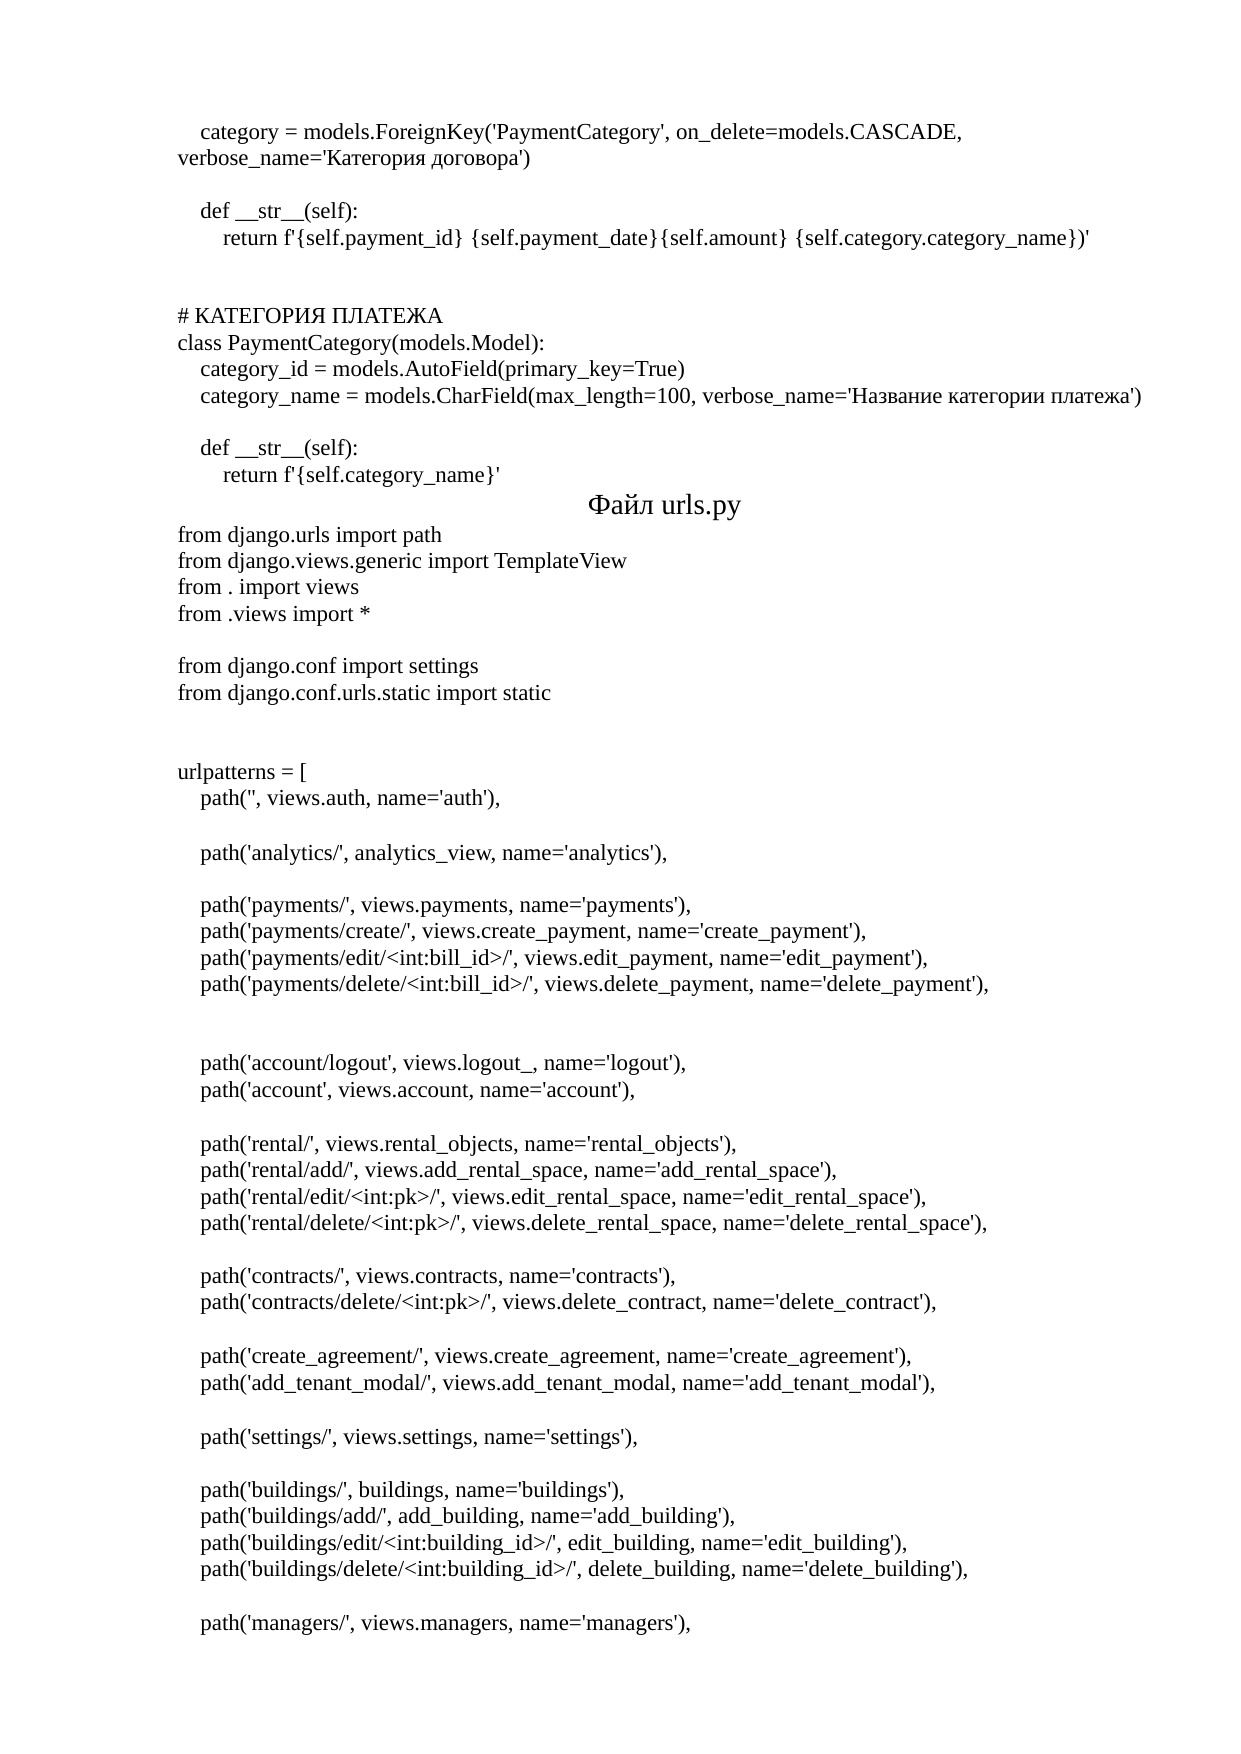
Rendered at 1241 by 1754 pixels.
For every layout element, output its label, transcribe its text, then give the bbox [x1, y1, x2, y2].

text # КАТЕГОРИЯ ПЛАТЕЖА [177, 303, 1152, 329]
text path('buildings/edit/<int:building_id>/', edit_building, name='edit_building'), [177, 1529, 1152, 1555]
text urlpatterns = [ [177, 758, 1152, 784]
text from django.urls import path [177, 521, 1152, 547]
text path('rental/delete/<int:pk>/', views.delete_rental_space, name='delete_rental_space'), [177, 1209, 1152, 1236]
text from . import views [177, 573, 1152, 600]
text path('payments/delete/<int:bill_id>/', views.delete_payment, name='delete_payment'), [177, 970, 1152, 997]
text path('rental/edit/<int:pk>/', views.edit_rental_space, name='edit_rental_space'), [177, 1183, 1152, 1209]
text path('payments/edit/<int:bill_id>/', views.edit_payment, name='edit_payment'), [177, 944, 1152, 970]
text path('payments/', views.payments, name='payments'), [177, 891, 1152, 918]
text from .views import * [177, 600, 1152, 626]
text path('contracts/', views.contracts, name='contracts'), [177, 1262, 1152, 1288]
text return f'{self.category_name}' [177, 461, 1152, 487]
text path('account', views.account, name='account'), [177, 1076, 1152, 1102]
text category = models.ForeignKey('PaymentCategory', on_delete=models.CASCADE, verbose_name='Категория договора') [177, 118, 1152, 171]
text path('rental/add/', views.add_rental_space, name='add_rental_space'), [177, 1156, 1152, 1183]
text path('create_agreement/', views.create_agreement, name='create_agreement'), [177, 1343, 1152, 1369]
text class PaymentCategory(models.Model): [177, 329, 1152, 355]
text path('managers/', views.managers, name='managers'), [177, 1609, 1152, 1636]
text path('analytics/', analytics_view, name='analytics'), [177, 838, 1152, 865]
text return f'{self.payment_id} {self.payment_date}{self.amount} {self.category.category_name})' [177, 223, 1152, 250]
text path('contracts/delete/<int:pk>/', views.delete_contract, name='delete_contract'), [177, 1288, 1152, 1314]
text from django.conf.urls.static import static [177, 679, 1152, 705]
text path('rental/', views.rental_objects, name='rental_objects'), [177, 1130, 1152, 1156]
text path('add_tenant_modal/', views.add_tenant_modal, name='add_tenant_modal'), [177, 1369, 1152, 1395]
text path('', views.auth, name='auth'), [177, 784, 1152, 811]
text category_id = models.AutoField(primary_key=True) [177, 355, 1152, 382]
text from django.views.generic import TemplateView [177, 547, 1152, 573]
text path('buildings/delete/<int:building_id>/', delete_building, name='delete_building'), [177, 1555, 1152, 1581]
text path('payments/create/', views.create_payment, name='create_payment'), [177, 918, 1152, 944]
text Файл urls.py [177, 487, 1152, 521]
text path('account/logout', views.logout_, name='logout'), [177, 1049, 1152, 1076]
text path('buildings/add/', add_building, name='add_building'), [177, 1502, 1152, 1529]
text def __str__(self): [177, 434, 1152, 461]
text def __str__(self): [177, 197, 1152, 223]
text path('settings/', views.settings, name='settings'), [177, 1423, 1152, 1450]
text from django.conf import settings [177, 652, 1152, 679]
text path('buildings/', buildings, name='buildings'), [177, 1476, 1152, 1502]
text category_name = models.CharField(max_length=100, verbose_name='Название категории платежа') [177, 382, 1152, 408]
